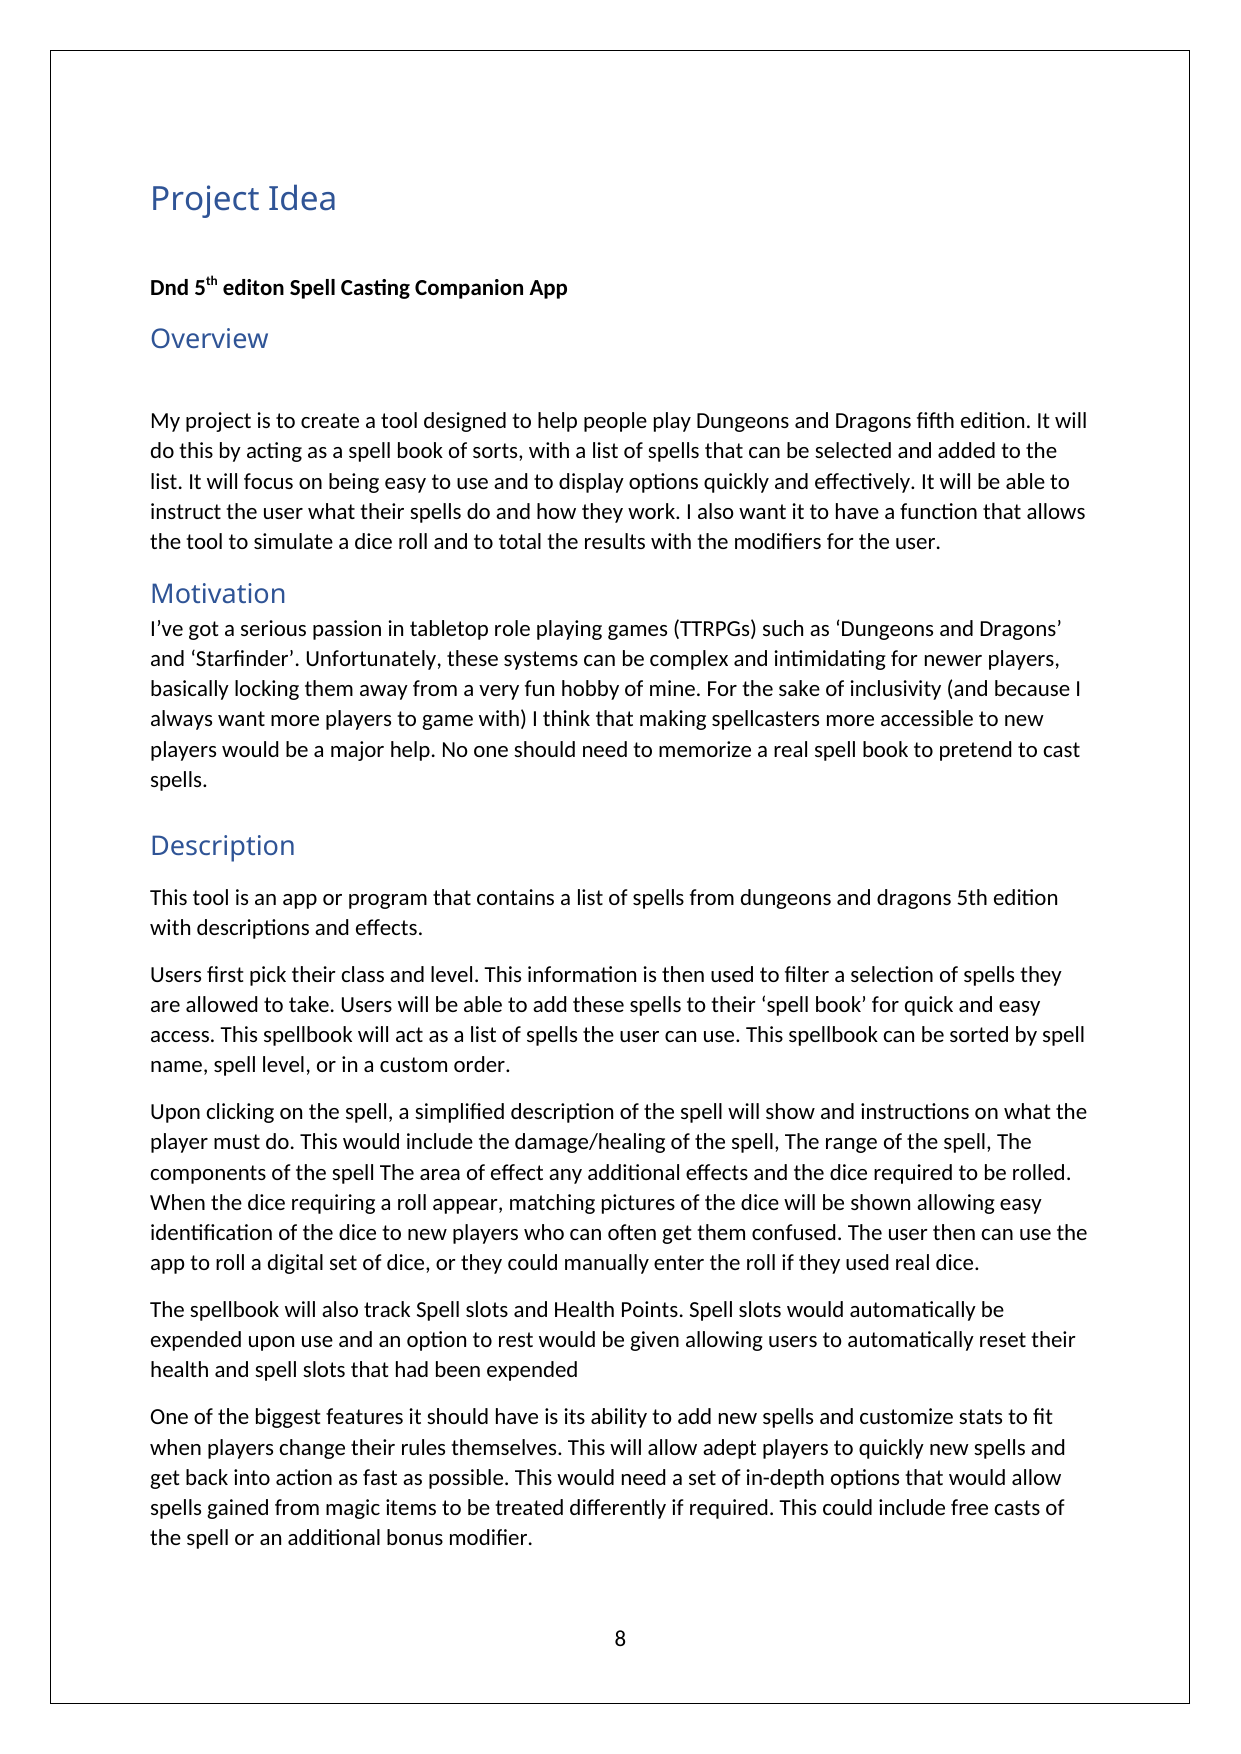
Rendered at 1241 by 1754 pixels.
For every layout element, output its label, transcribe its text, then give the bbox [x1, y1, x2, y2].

text This tool is an app or program that contains a list of spells from dungeons and dragons 5th edition with descriptions and effects. [150, 883, 1090, 941]
subtitle Project Idea [150, 175, 1090, 269]
subtitle Motivation [150, 574, 1090, 611]
text Dnd 5th editon Spell Casting Companion App [150, 273, 1090, 301]
text Upon clicking on the spell, a simplified description of the spell will show and instructions on what the player must do. This would include the damage/healing of the spell, The range of the spell, The components of the spell The area of effect any additional effects and the dice required to be rolled. When the dice requiring a roll appear, matching pictures of the dice will be shown allowing easy identification of the dice to new players who can often get them confused. The user then can use the app to roll a digital set of dice, or they could manually enter the roll if they used real dice. [150, 1097, 1090, 1276]
text My project is to create a tool designed to help people play Dungeons and Dragons fifth edition. It will do this by acting as a spell book of sorts, with a list of spells that can be selected and added to the list. It will focus on being easy to use and to display options quickly and effectively. It will be able to instruct the user what their spells do and how they work. I also want it to have a function that allows the tool to simulate a dice roll and to total the results with the modifiers for the user. [150, 406, 1090, 555]
subtitle Overview [150, 320, 1090, 357]
text Users first pick their class and level. This information is then used to filter a selection of spells they are allowed to take. Users will be able to add these spells to their ‘spell book’ for quick and easy access. This spellbook will act as a list of spells the user can use. This spellbook can be sorted by spell name, spell level, or in a custom order. [150, 960, 1090, 1078]
text One of the biggest features it should have is its ability to add new spells and customize stats to fit when players change their rules themselves. This will allow adept players to quickly new spells and get back into action as fast as possible. This would need a set of in-depth options that would allow spells gained from magic items to be treated differently if required. This could include free casts of the spell or an additional bonus modifier. [150, 1402, 1090, 1551]
text The spellbook will also track Spell slots and Health Points. Spell slots would automatically be expended upon use and an option to rest would be given allowing users to automatically reset their health and spell slots that had been expended [150, 1295, 1090, 1383]
text I’ve got a serious passion in tabletop role playing games (TTRPGs) such as ‘Dungeons and Dragons’ and ‘Starfinder’. Unfortunately, these systems can be complex and intimidating for newer players, basically locking them away from a very fun hobby of mine. For the sake of inclusivity (and because I always want more players to game with) I think that making spellcasters more accessible to new players would be a major help. No one should need to memorize a real spell book to pretend to cast spells. Description [150, 614, 1090, 863]
